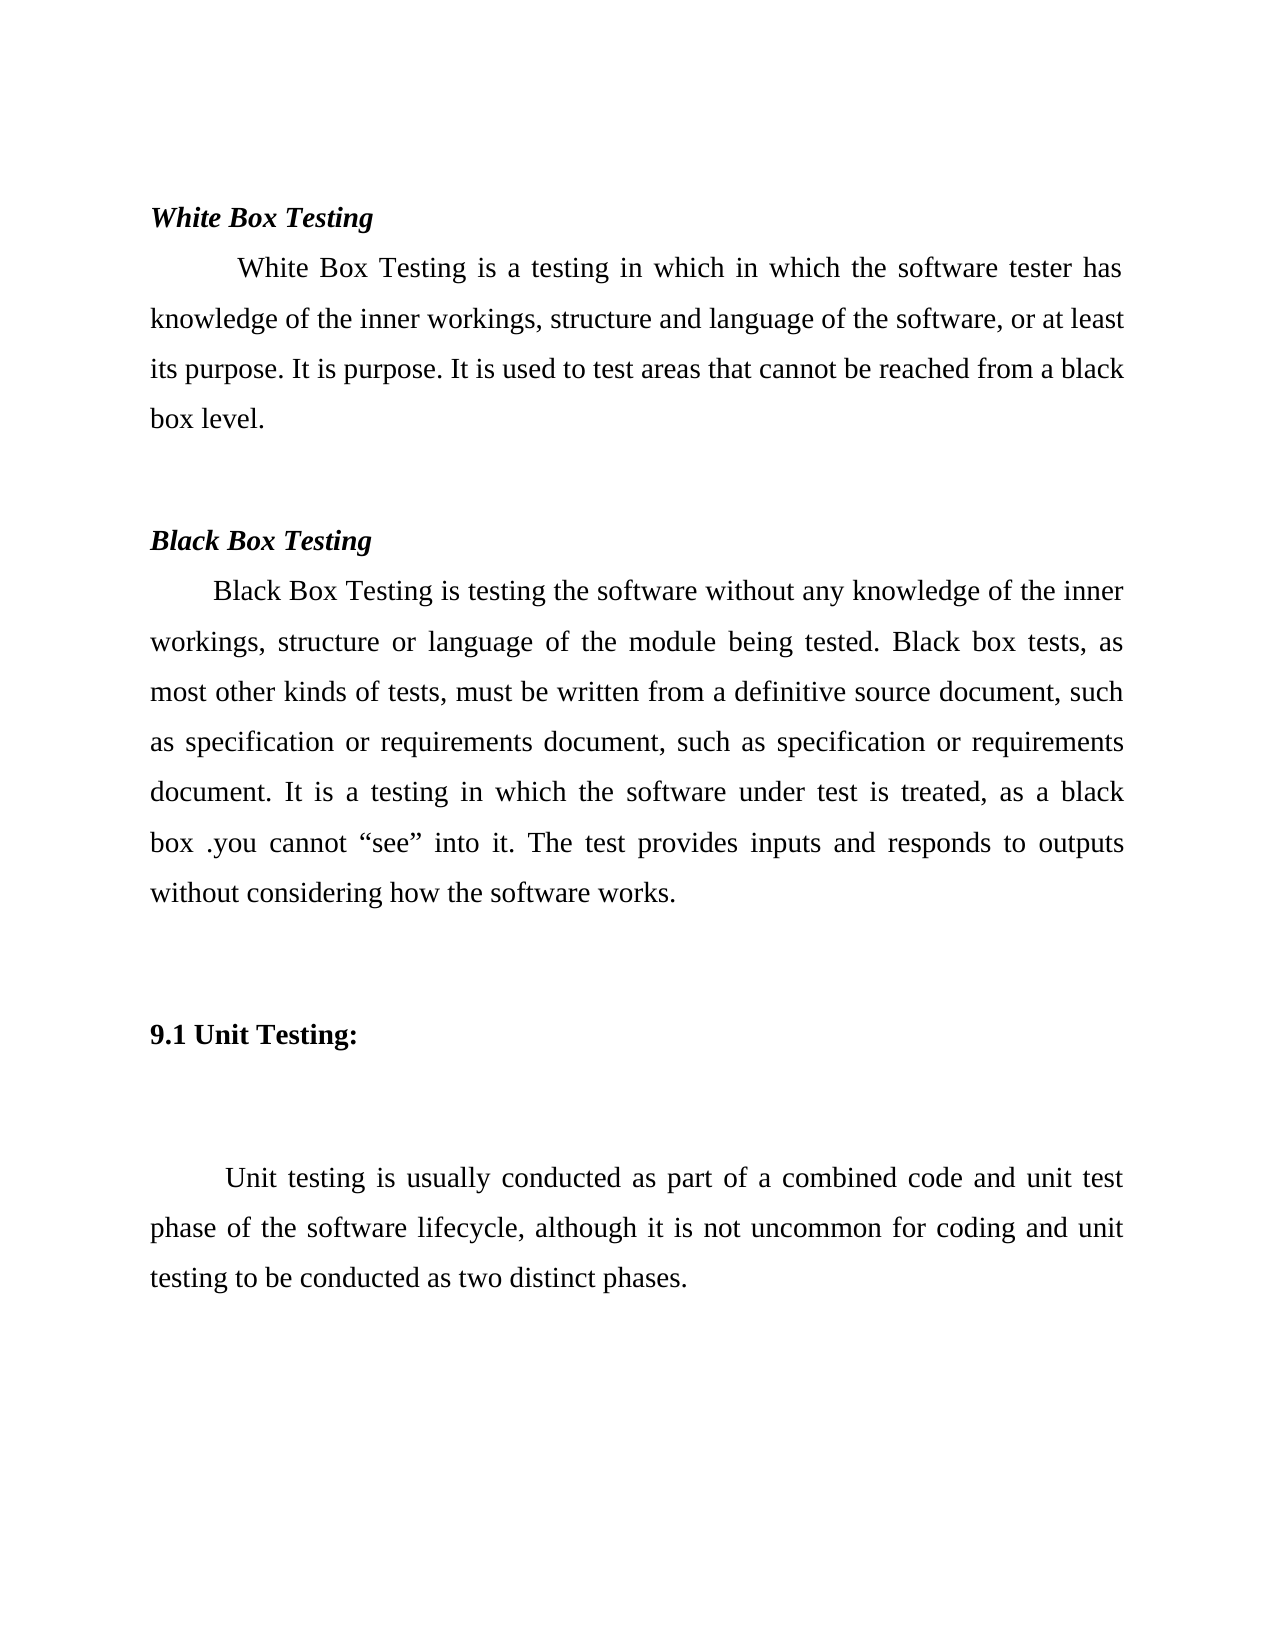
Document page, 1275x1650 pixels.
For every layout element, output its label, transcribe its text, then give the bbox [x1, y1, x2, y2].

text Black Box Testing is testing the software without any knowledge of the inner workings, structure or language of the module being tested. Black box tests, as most other kinds of tests, must be written from a definitive source document, such as specification or requirements document, such as specification or requirements document. It is a testing in which the software under test is treated, as a black box .you cannot “see” into it. The test provides inputs and responds to outputs without considering how the software works. [150, 573, 1125, 909]
text White Box Testing is a testing in which in which the software tester has knowledge of the inner workings, structure and language of the software, or at least its purpose. It is purpose. It is used to test areas that cannot be reached from a black box level. [150, 251, 1125, 435]
subtitle Black Box Testing [150, 523, 1125, 557]
text Unit testing is usually conducted as part of a combined code and unit test phase of the software lifecycle, although it is not uncommon for coding and unit testing to be conducted as two distinct phases. [150, 1160, 1125, 1294]
text 9.1 Unit Testing: [150, 1017, 1125, 1051]
subtitle White Box Testing [150, 200, 1125, 234]
